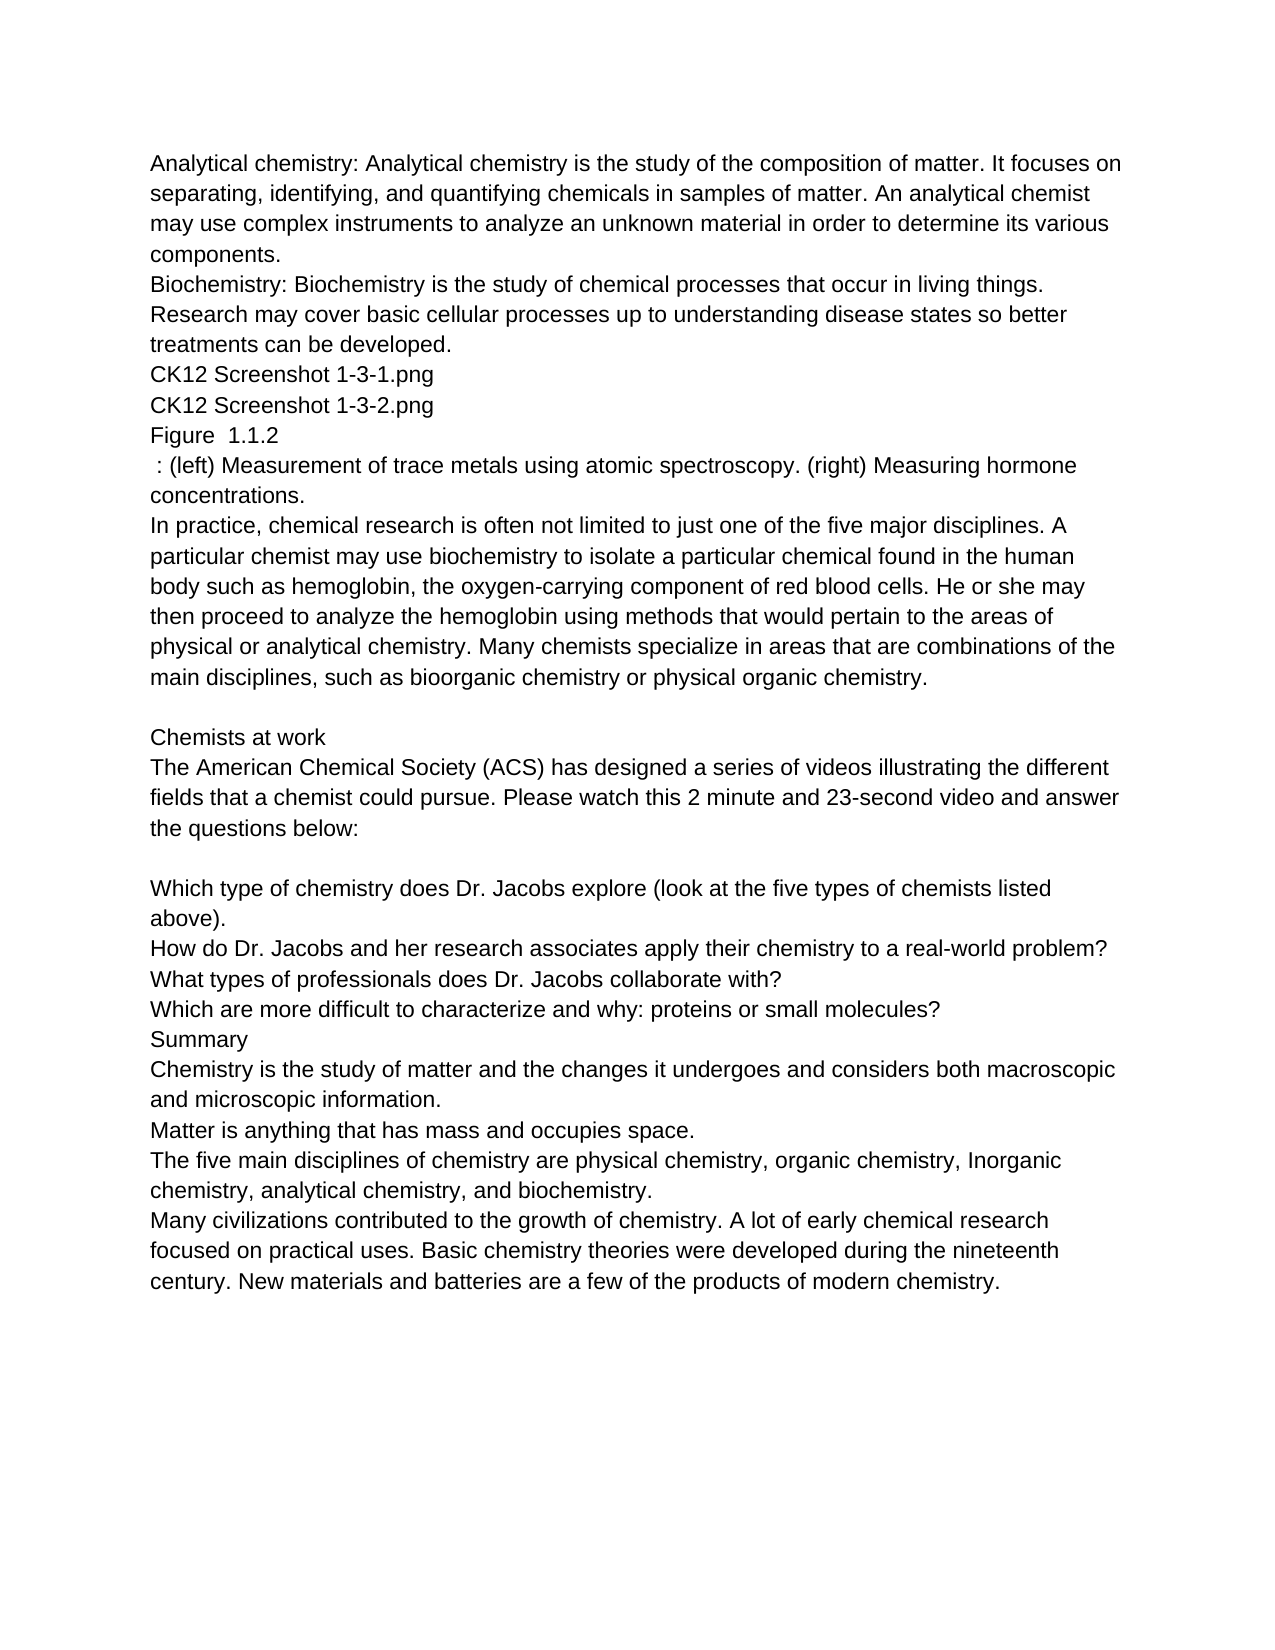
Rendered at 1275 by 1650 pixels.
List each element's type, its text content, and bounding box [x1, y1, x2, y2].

text Chemists at work [150, 724, 1125, 750]
text Matter is anything that has mass and occupies space. [150, 1117, 1125, 1143]
text Analytical chemistry: Analytical chemistry is the study of the composition of matter. It focuses on separating, identifying, and quantifying chemicals in samples of matter. An analytical chemist may use complex instruments to analyze an unknown material in order to determine its various components. [150, 150, 1125, 267]
text Many civilizations contributed to the growth of chemistry. A lot of early chemical research focused on practical uses. Basic chemistry theories were developed during the nineteenth century. New materials and batteries are a few of the products of modern chemistry. [150, 1207, 1125, 1294]
text Summary [150, 1026, 1125, 1052]
text Figure 1.1.2 [150, 422, 1125, 448]
text : (left) Measurement of trace metals using atomic spectroscopy. (right) Measuring hormone concentrations. [150, 452, 1125, 509]
text In practice, chemical research is often not limited to just one of the five major disciplines. A particular chemist may use biochemistry to isolate a particular chemical found in the human body such as hemoglobin, the oxygen-carrying component of red blood cells. He or she may then proceed to analyze the hemoglobin using methods that would pertain to the areas of physical or analytical chemistry. Many chemists specialize in areas that are combinations of the main disciplines, such as bioorganic chemistry or physical organic chemistry. [150, 512, 1125, 690]
text Biochemistry: Biochemistry is the study of chemical processes that occur in living things. Research may cover basic cellular processes up to understanding disease states so better treatments can be developed. [150, 271, 1125, 358]
text The American Chemical Society (ACS) has designed a series of videos illustrating the different fields that a chemist could pursue. Please watch this 2 minute and 23-second video and answer the questions below: [150, 754, 1125, 841]
text What types of professionals does Dr. Jacobs collaborate with? [150, 966, 1125, 992]
text CK12 Screenshot 1-3-1.png [150, 361, 1125, 388]
text The five main disciplines of chemistry are physical chemistry, organic chemistry, Inorganic chemistry, analytical chemistry, and biochemistry. [150, 1147, 1125, 1203]
text Which are more difficult to characterize and why: proteins or small molecules? [150, 996, 1125, 1022]
text CK12 Screenshot 1-3-2.png [150, 392, 1125, 418]
text Which type of chemistry does Dr. Jacobs explore (look at the five types of chemists listed above). [150, 875, 1125, 932]
text Chemistry is the study of matter and the changes it undergoes and considers both macroscopic and microscopic information. [150, 1056, 1125, 1113]
text How do Dr. Jacobs and her research associates apply their chemistry to a real-world problem? [150, 935, 1125, 962]
